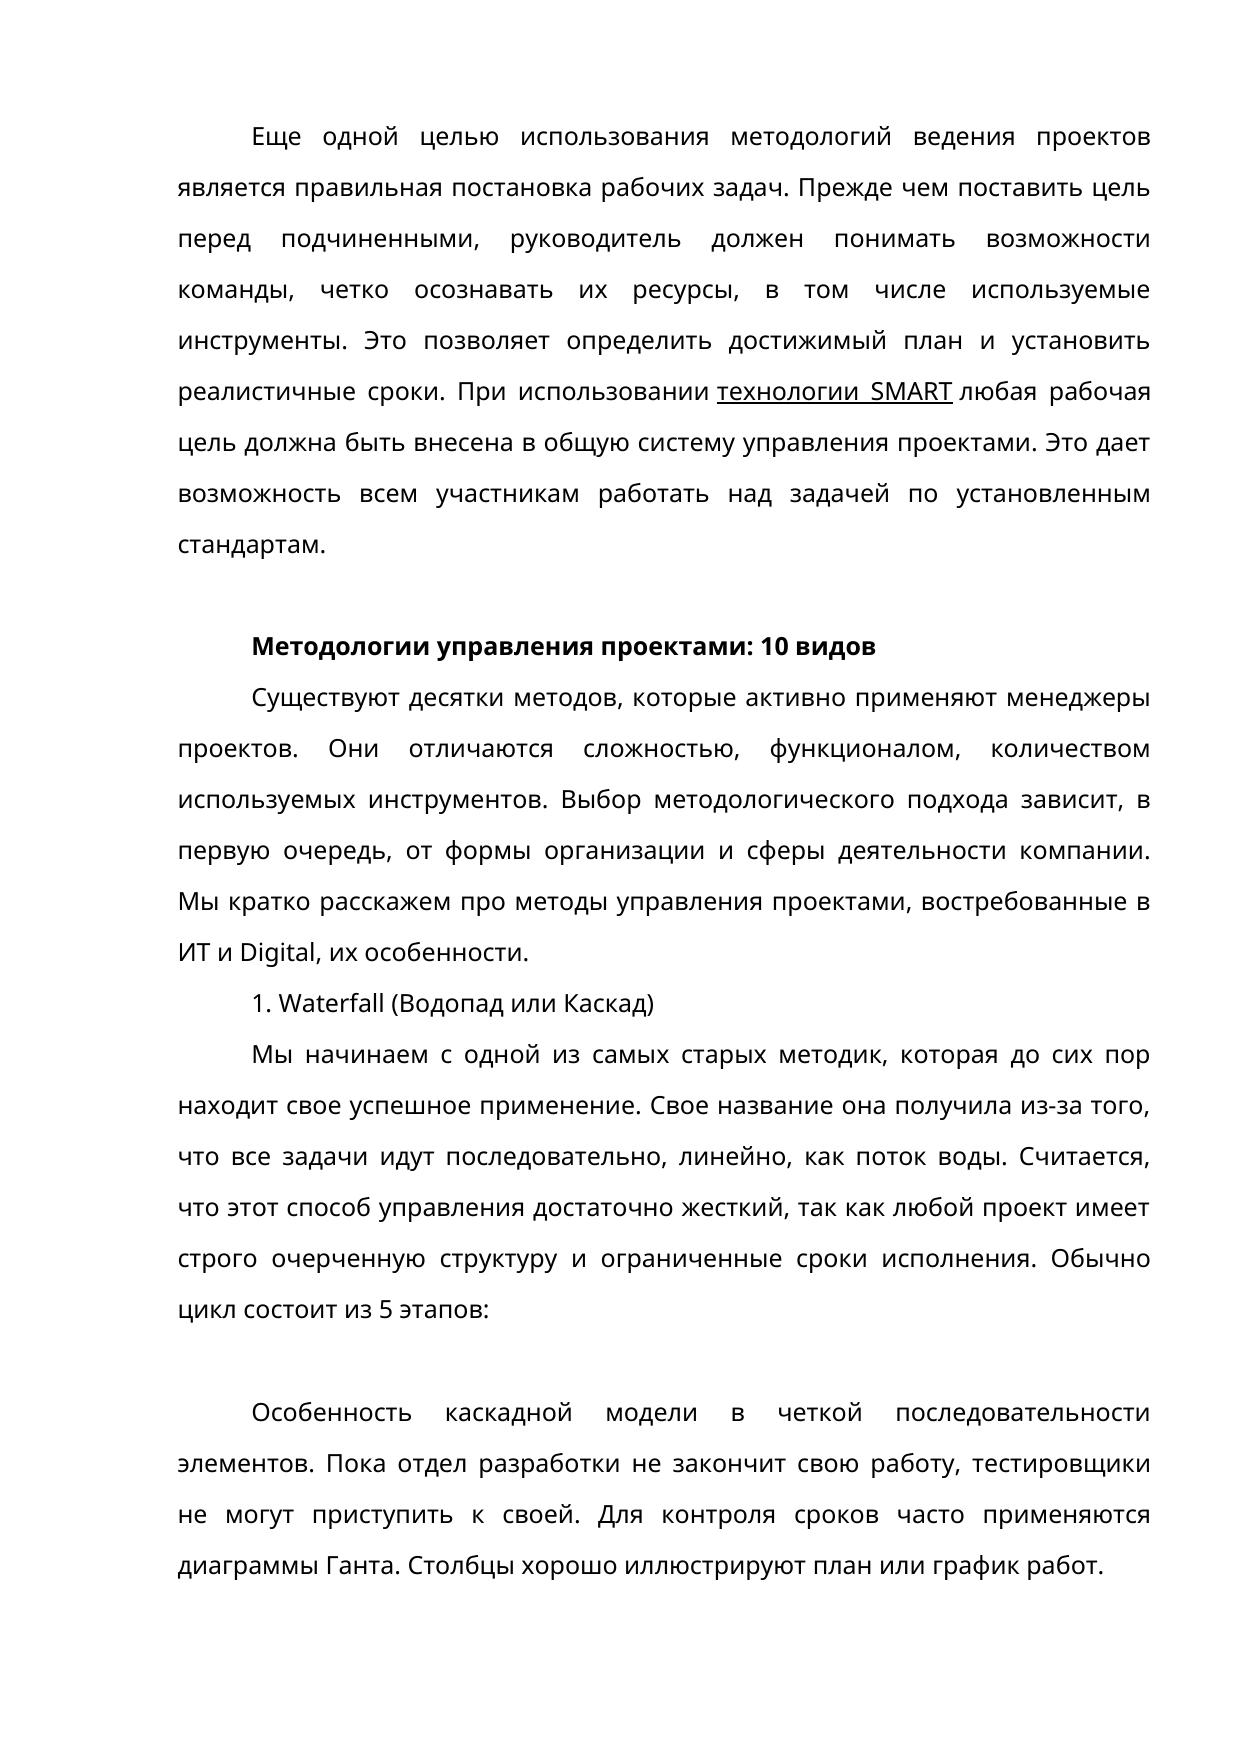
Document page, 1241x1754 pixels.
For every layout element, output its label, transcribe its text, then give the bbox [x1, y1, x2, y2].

text Мы начинаем с одной из самых старых методик, которая до сих пор находит свое успешное применение. Свое название она получила из-за того, что все задачи идут последовательно, линейно, как поток воды. Считается, что этот способ управления достаточно жесткий, так как любой проект имеет строго очерченную структуру и ограниченные сроки исполнения. Обычно цикл состоит из 5 этапов: [177, 1037, 1152, 1326]
subtitle 1. Waterfall (Водопад или Каскад) [177, 986, 1152, 1020]
text Существуют десятки методов, которые активно применяют менеджеры проектов. Они отличаются сложностью, функционалом, количеством используемых инструментов. Выбор методологического подхода зависит, в первую очередь, от формы организации и сферы деятельности компании. Мы кратко расскажем про методы управления проектами, востребованные в ИТ и Digital, их особенности. [177, 679, 1152, 969]
text Еще одной целью использования методологий ведения проектов является правильная постановка рабочих задач. Прежде чем поставить цель перед подчиненными, руководитель должен понимать возможности команды, четко осознавать их ресурсы, в том числе используемые инструменты. Это позволяет определить достижимый план и установить реалистичные сроки. При использовании технологии SMART любая рабочая цель должна быть внесена в общую систему управления проектами. Это дает возможность всем участникам работать над задачей по установленным стандартам. [177, 118, 1152, 561]
text Особенность каскадной модели в четкой последовательности элементов. Пока отдел разработки не закончит свою работу, тестировщики не могут приступить к своей. Для контроля сроков часто применяются диаграммы Ганта. Столбцы хорошо иллюстрируют план или график работ. [177, 1394, 1152, 1581]
subtitle Методологии управления проектами: 10 видов [177, 628, 1152, 663]
